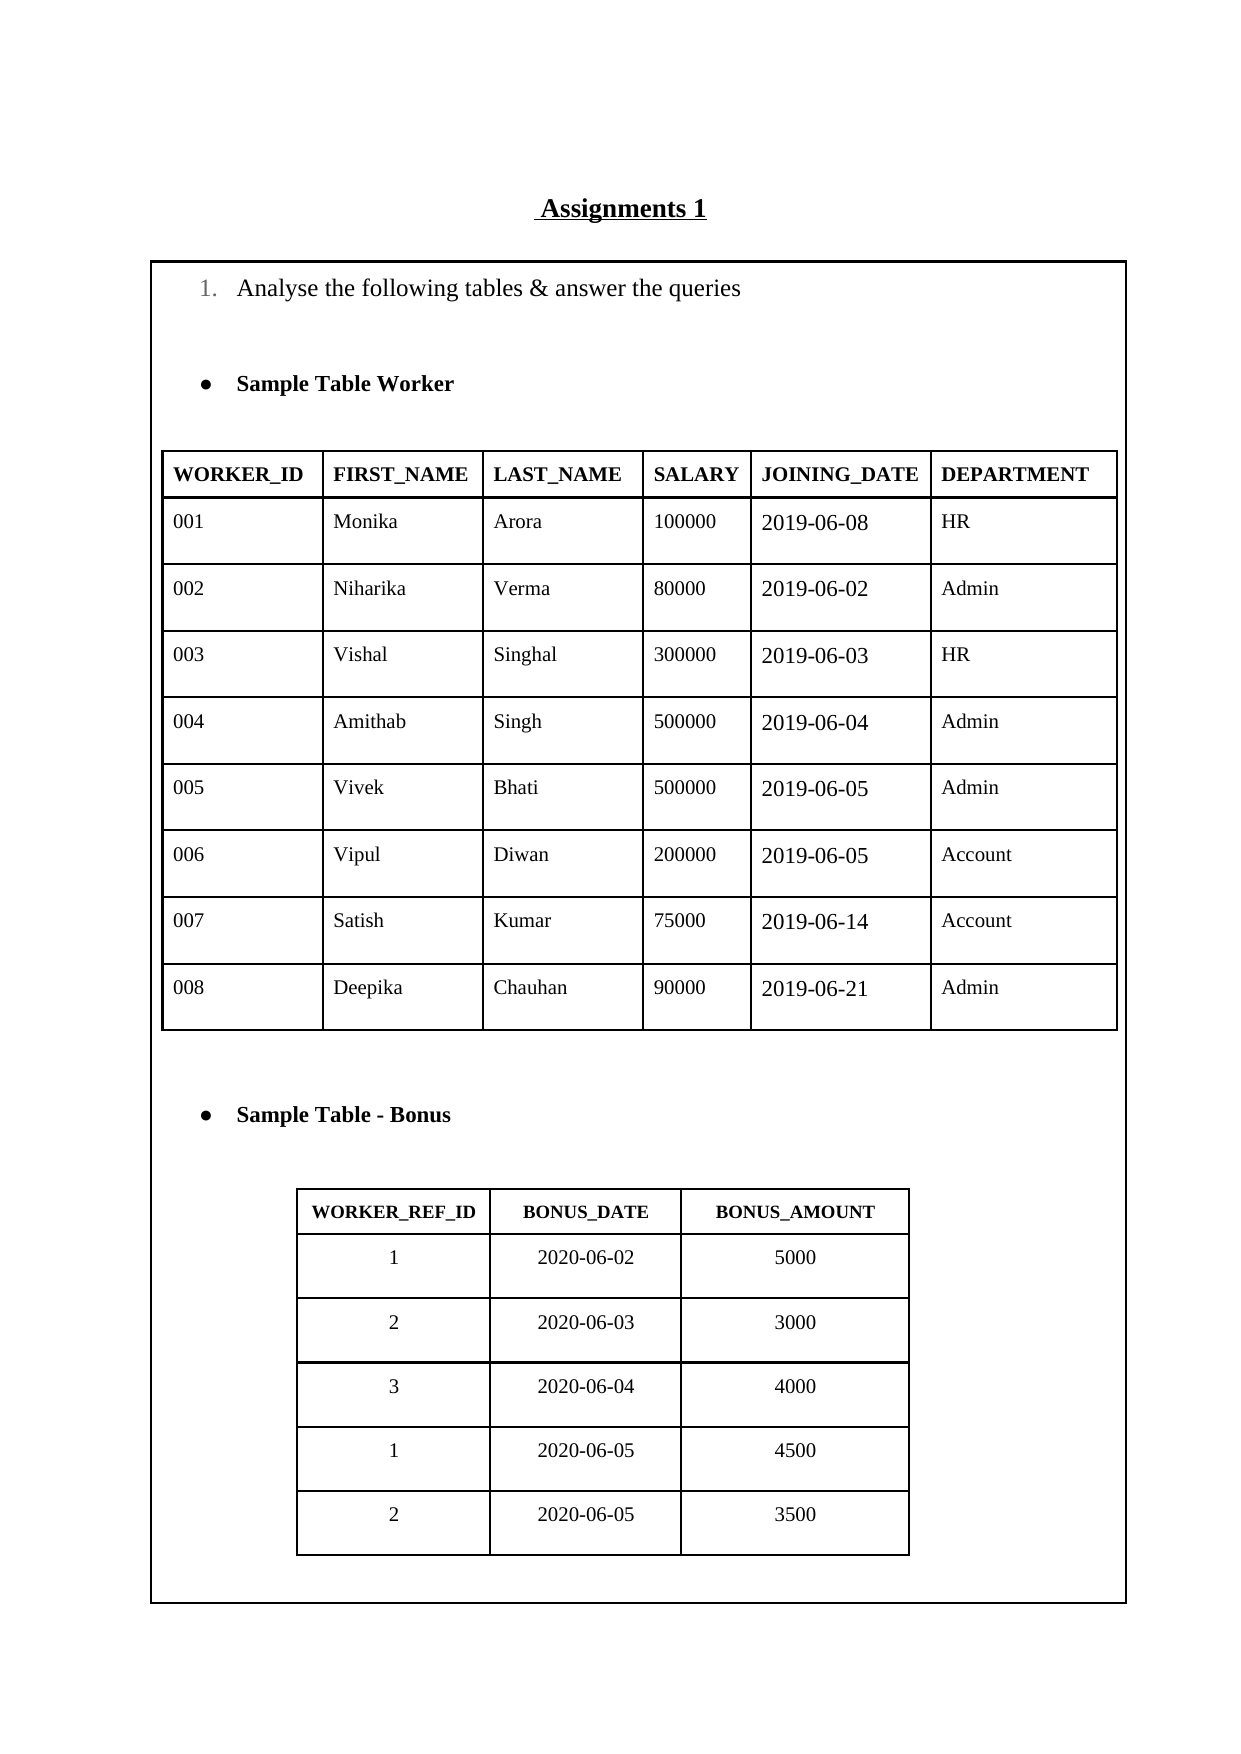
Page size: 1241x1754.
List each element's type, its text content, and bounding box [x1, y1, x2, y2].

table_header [152, 263, 1125, 1602]
subtitle Assignments 1 [150, 192, 1090, 223]
